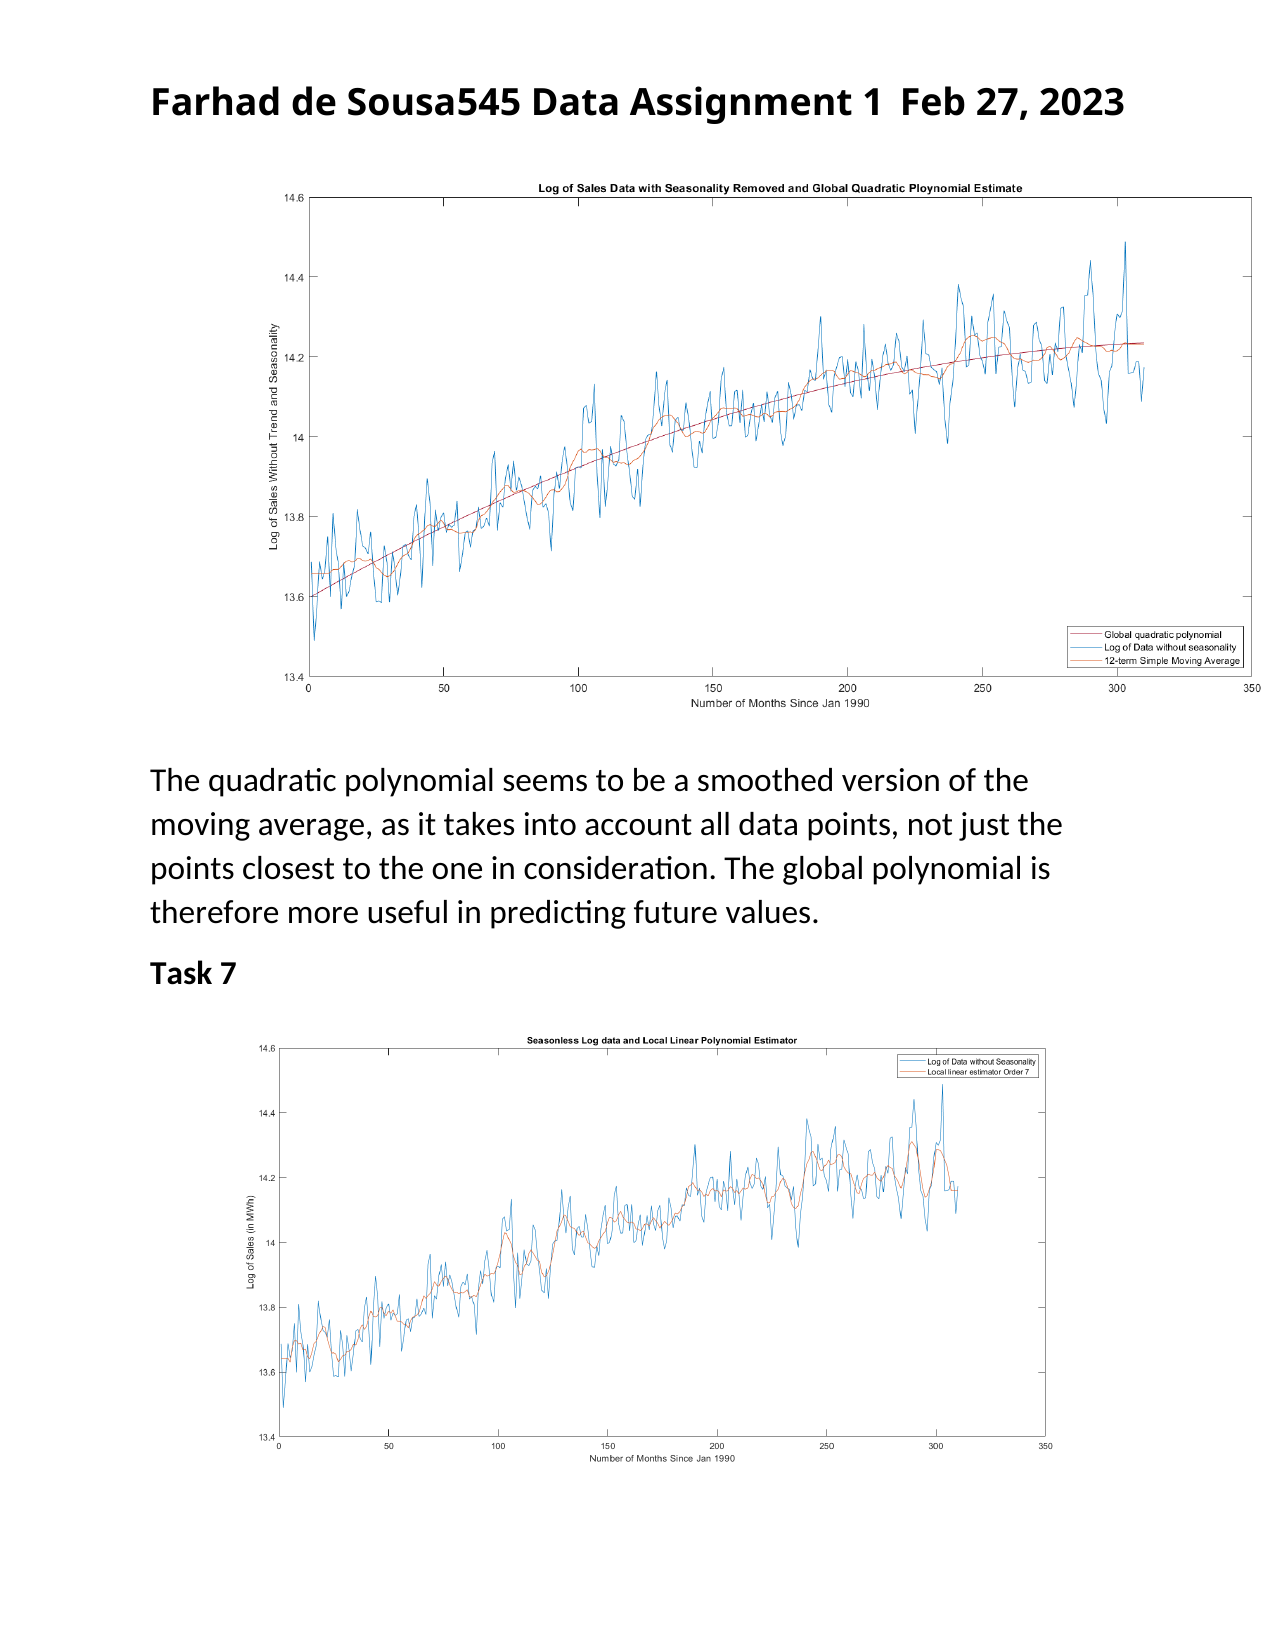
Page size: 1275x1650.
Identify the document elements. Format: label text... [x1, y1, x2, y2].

text The quadratic polynomial seems to be a smoothed version of the moving average, as it takes into account all data points, not just the points closest to the one in consideration. The global polynomial is therefore more useful in predicting future values. [150, 759, 1125, 932]
picture [150, 1012, 1138, 1489]
picture [150, 154, 1275, 741]
text Task 7 [150, 952, 1125, 992]
